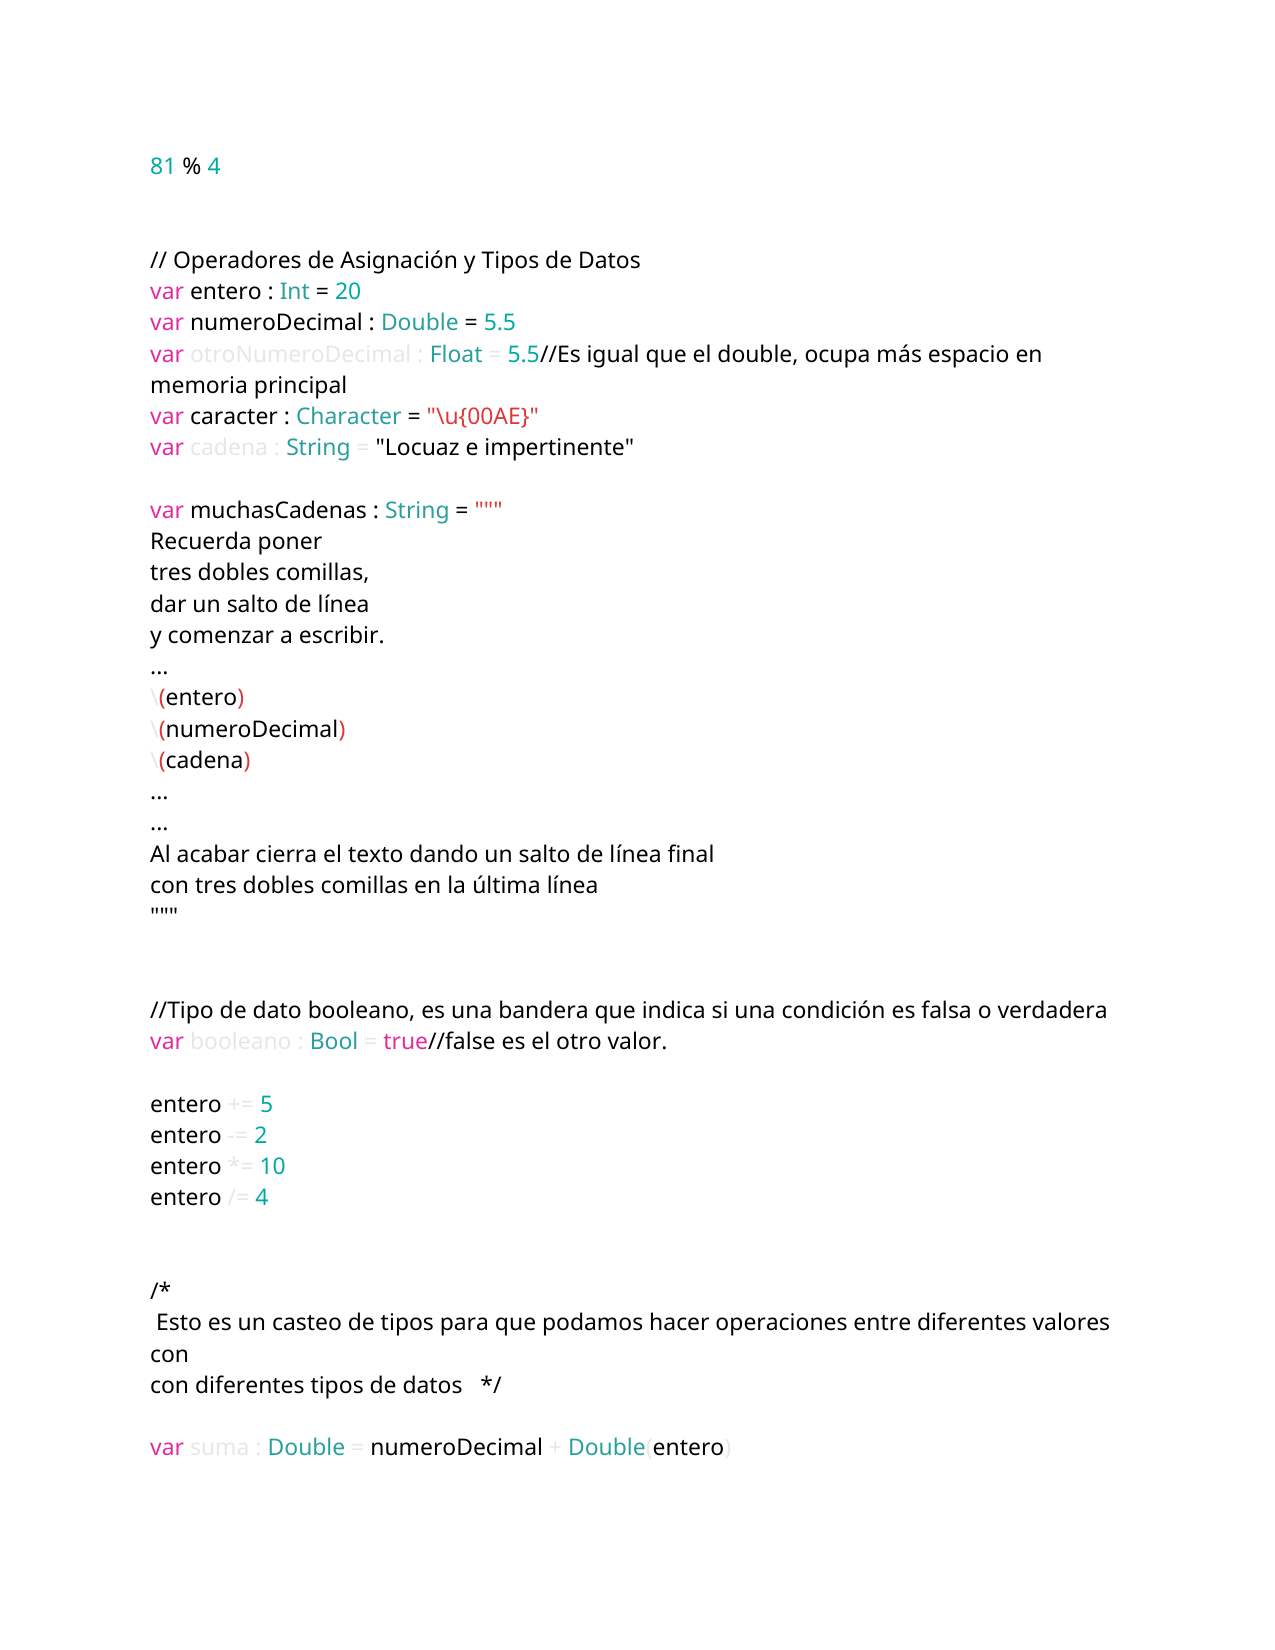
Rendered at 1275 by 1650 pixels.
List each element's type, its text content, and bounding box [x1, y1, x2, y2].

text ... [150, 775, 1125, 806]
text """ [150, 900, 1125, 931]
text entero -= 2 [150, 1119, 1125, 1150]
text // Operadores de Asignación y Tipos de Datos [150, 244, 1125, 275]
text //Tipo de dato booleano, es una bandera que indica si una condición es falsa o verdadera [150, 994, 1125, 1025]
text Recuerda poner [150, 525, 1125, 556]
text /* [150, 1275, 1125, 1306]
text Al acabar cierra el texto dando un salto de línea final [150, 837, 1125, 869]
text ... [150, 806, 1125, 837]
text \(numeroDecimal) [150, 712, 1125, 744]
text \(entero) [150, 681, 1125, 712]
text 81 % 4 [150, 150, 1125, 181]
text dar un salto de línea [150, 587, 1125, 619]
text var entero : Int = 20 [150, 275, 1125, 306]
text var caracter : Character = "\u{00AE}" [150, 400, 1125, 431]
text var booleano : Bool = true//false es el otro valor. [150, 1025, 1125, 1056]
text var muchasCadenas : String = """ [150, 494, 1125, 525]
text entero /= 4 [150, 1181, 1125, 1212]
text tres dobles comillas, [150, 556, 1125, 587]
text var suma : Double = numeroDecimal + Double(entero) [150, 1431, 1125, 1462]
text ... [150, 650, 1125, 681]
text Esto es un casteo de tipos para que podamos hacer operaciones entre diferentes valores con [150, 1306, 1125, 1369]
text var numeroDecimal : Double = 5.5 [150, 306, 1125, 337]
text entero += 5 [150, 1087, 1125, 1119]
text con diferentes tipos de datos */ [150, 1369, 1125, 1400]
text \(cadena) [150, 744, 1125, 775]
text con tres dobles comillas en la última línea [150, 869, 1125, 900]
text entero *= 10 [150, 1150, 1125, 1181]
text y comenzar a escribir. [150, 619, 1125, 650]
text var otroNumeroDecimal : Float = 5.5//Es igual que el double, ocupa más espacio en memoria principal [150, 337, 1125, 400]
text var cadena : String = "Locuaz e impertinente" [150, 431, 1125, 462]
